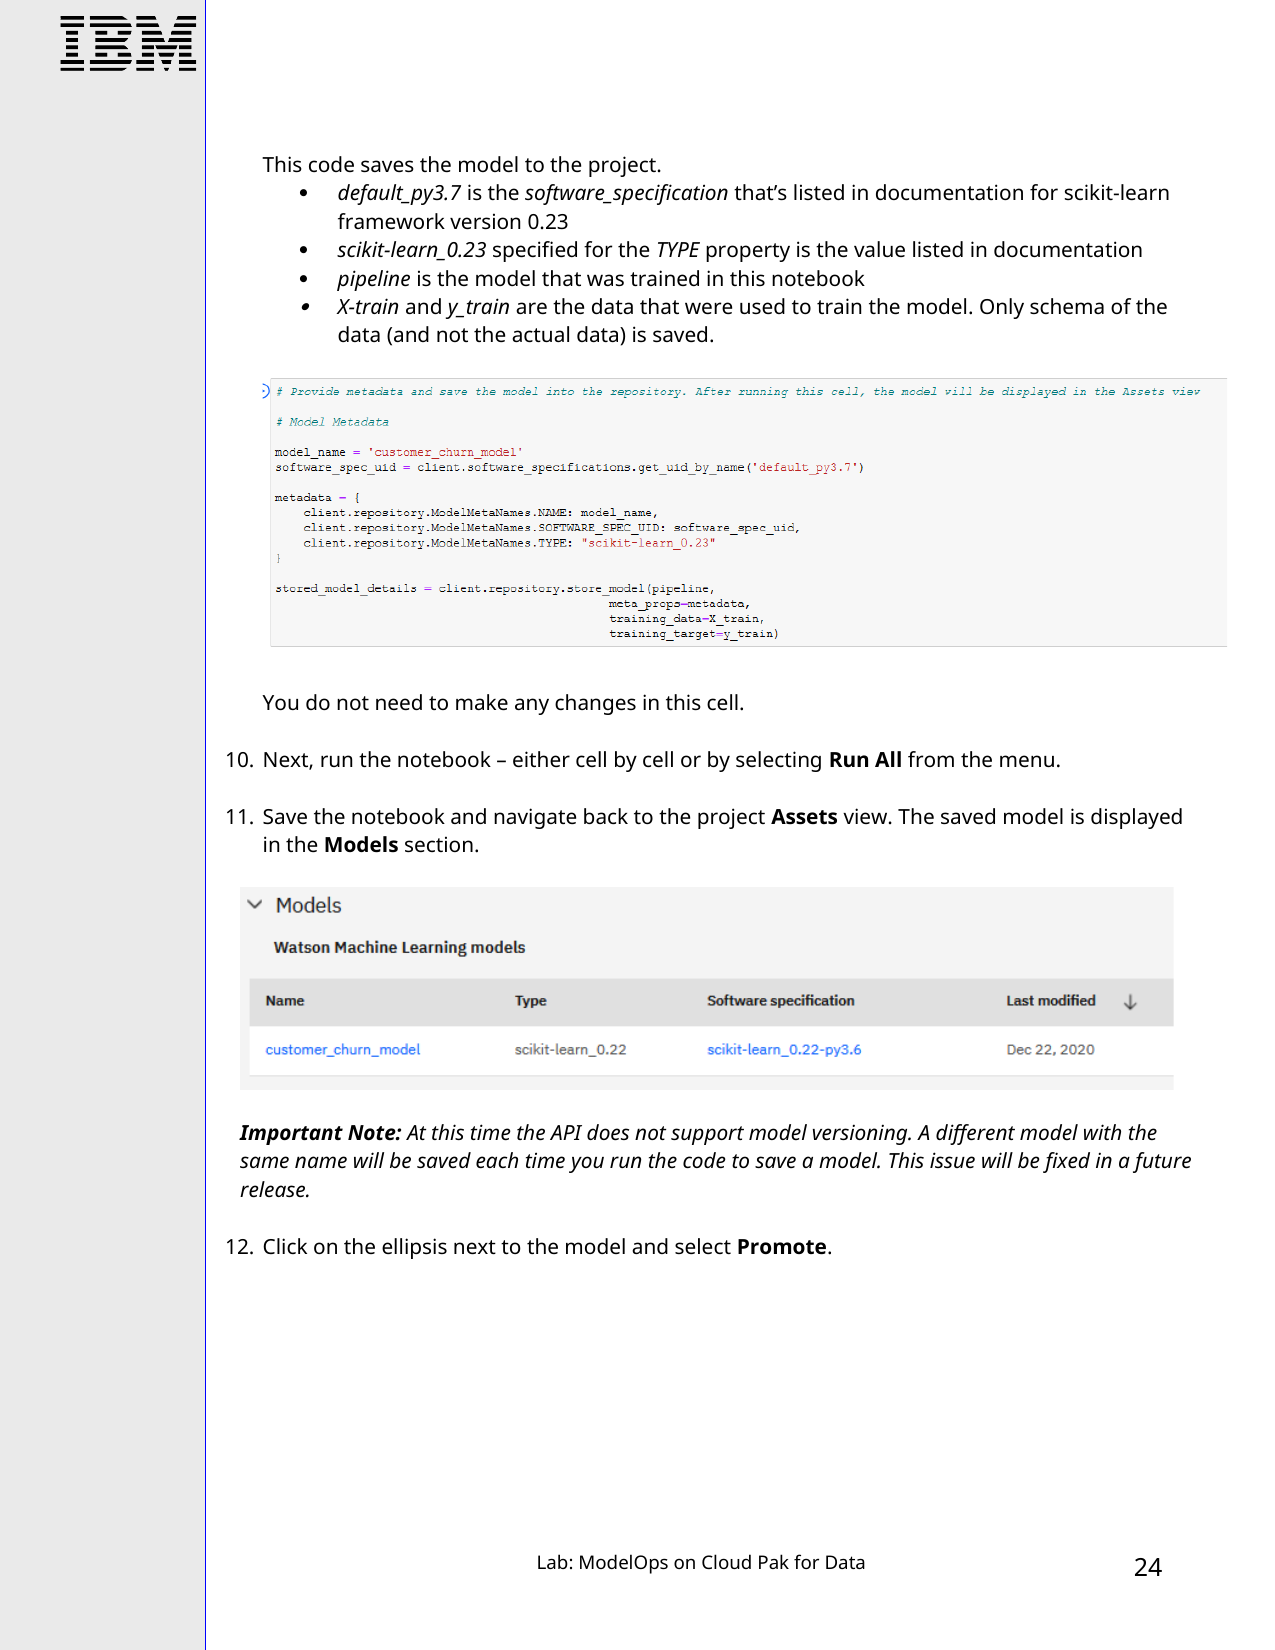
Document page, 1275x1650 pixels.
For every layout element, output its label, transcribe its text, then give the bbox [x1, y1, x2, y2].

list X-train and y_train are the data that were used to train the model. Only schema of the data (and not the actual data) is saved. [300, 292, 1200, 349]
picture [262, 377, 1228, 660]
list This code saves the model to the project. [262, 150, 1200, 178]
list Save the notebook and navigate back to the project Assets view. The saved model is displayed in the Models section. [225, 802, 1200, 859]
list You do not need to make any changes in this cell. [262, 688, 1200, 717]
picture [60, 16, 197, 71]
text Important Note: At this time the API does not support model versioning. A different model with the same name will be saved each time you run the code to save a model. This issue will be fixed in a future release. [240, 1118, 1200, 1203]
list scikit-learn_0.23 specified for the TYPE property is the value listed in documentation [300, 235, 1200, 264]
picture [240, 887, 1174, 1090]
list Click on the ellipsis next to the model and select Promote. [225, 1232, 1200, 1260]
list Next, run the notebook – either cell by cell or by selecting Run All from the menu. [225, 745, 1200, 774]
list default_py3.7 is the software_specification that’s listed in documentation for scikit-learn framework version 0.23 [300, 178, 1200, 235]
list pipeline is the model that was trained in this notebook [300, 264, 1200, 292]
